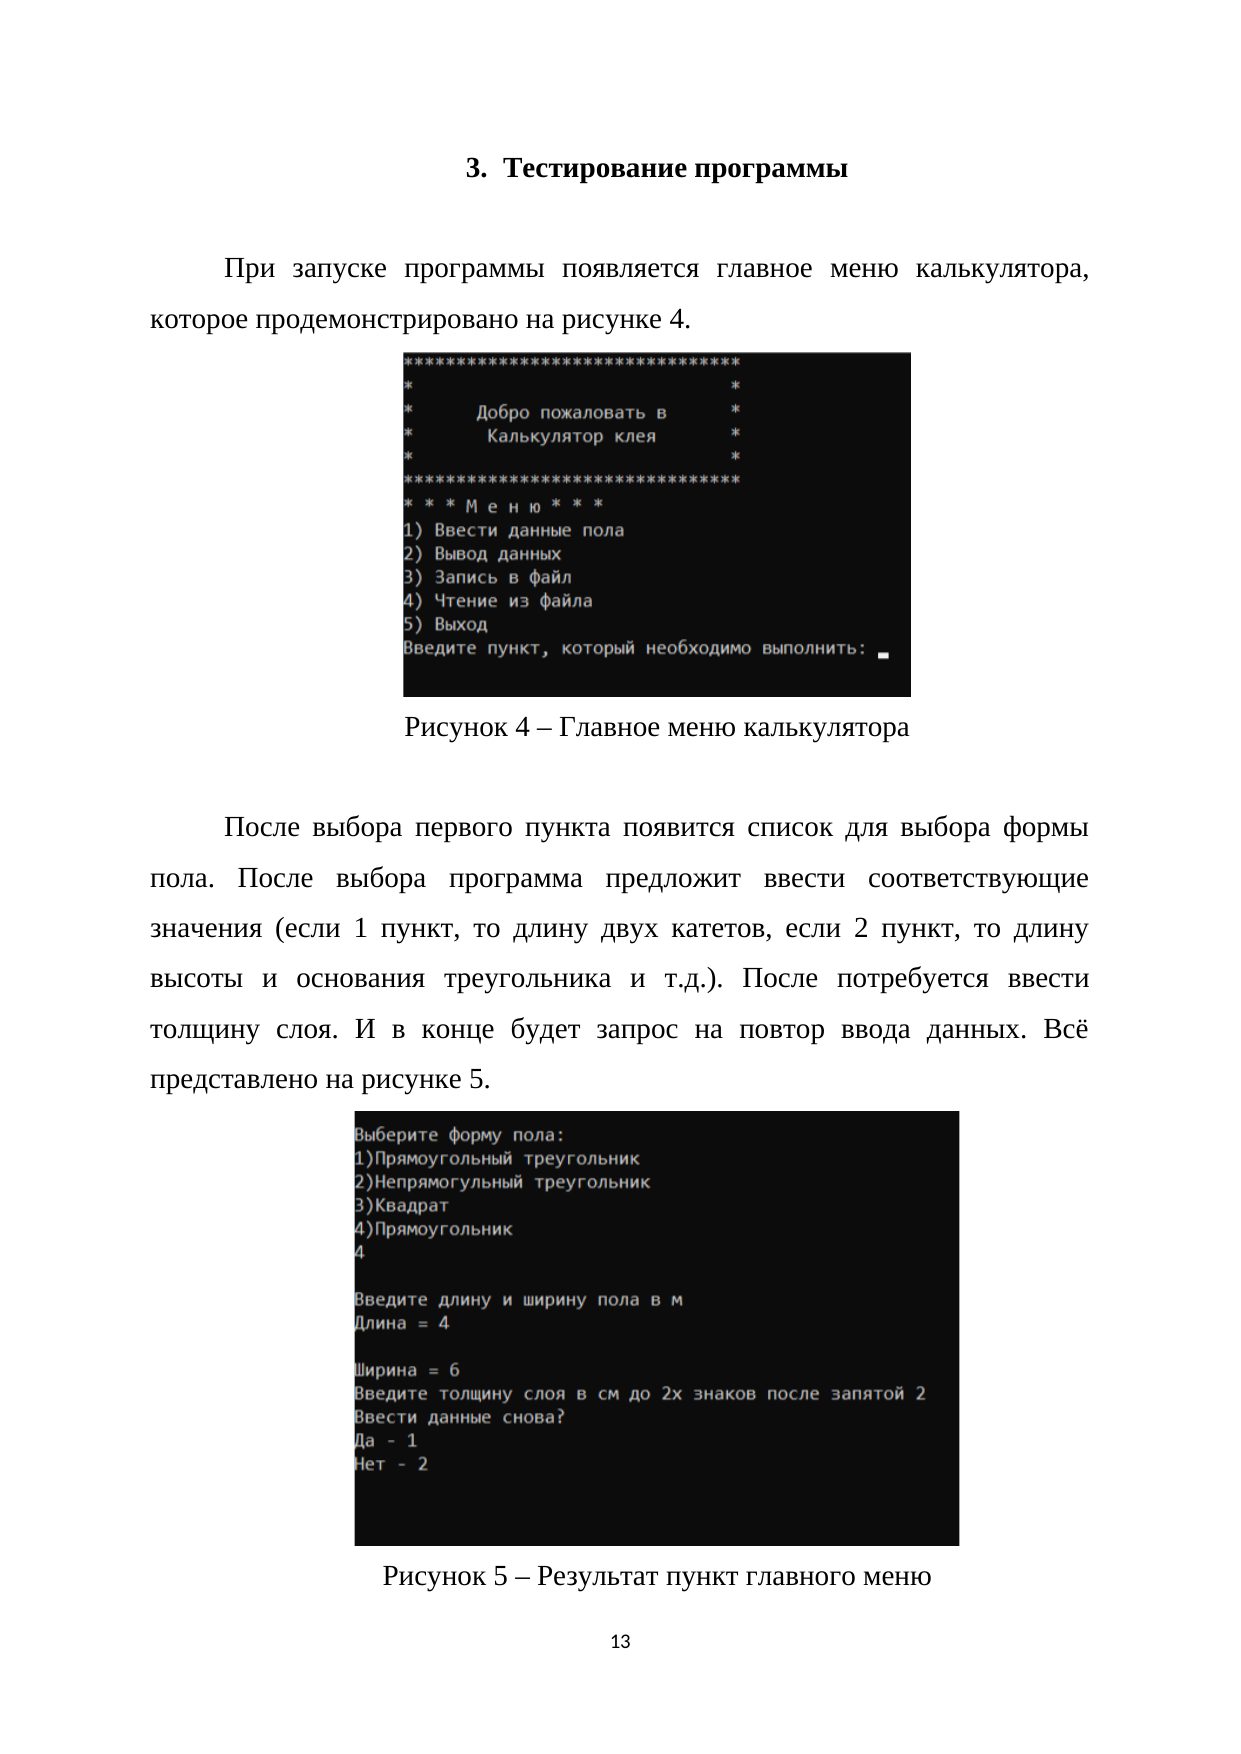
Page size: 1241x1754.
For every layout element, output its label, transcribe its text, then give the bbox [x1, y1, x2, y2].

text После выбора первого пункта появится список для выбора формы пола. После выбора программа предложит ввести соответствующие значения (если 1 пункт, то длину двух катетов, если 2 пункт, то длину высоты и основания треугольника и т.д.). После потребуется ввести толщину слоя. И в конце будет запрос на повтор ввода данных. Всё представлено на рисунке 5. [150, 809, 1090, 1095]
picture [354, 1111, 960, 1546]
list Тестирование программы [224, 150, 1090, 183]
text Рисунок 5 – Результат пункт главного меню [150, 1558, 1090, 1591]
text При запуске программы появляется главное меню калькулятора, которое продемонстрировано на рисунке 4. [150, 251, 1090, 334]
picture [403, 351, 911, 697]
text Рисунок 4 – Главное меню калькулятора [150, 709, 1090, 742]
